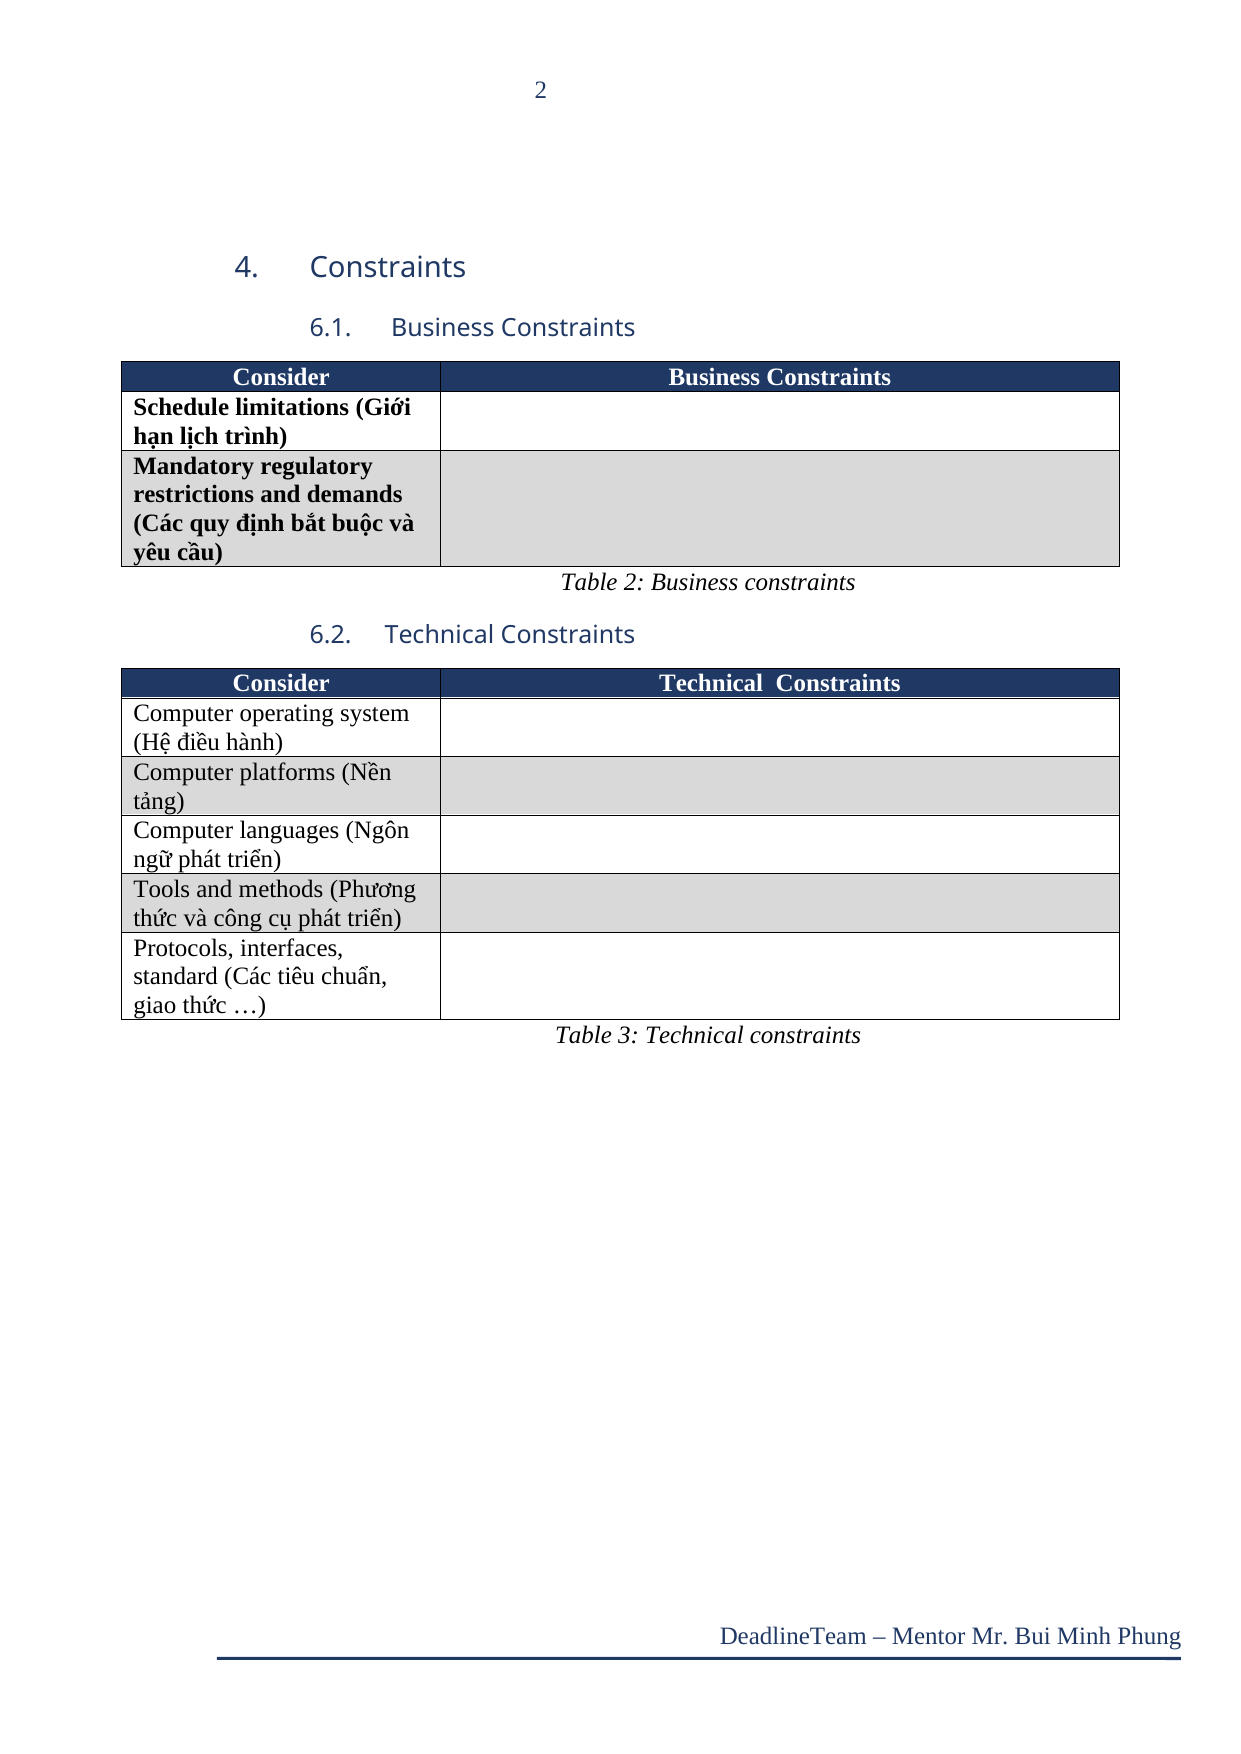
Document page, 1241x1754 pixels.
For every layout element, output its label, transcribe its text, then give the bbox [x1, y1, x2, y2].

subtitle 6.1. Business Constraints [309, 310, 1181, 344]
table_cell Tools and methods (Phương thức và công cụ phát triển) [122, 874, 440, 932]
table_cell [441, 874, 1119, 932]
table_cell [441, 451, 1119, 566]
subtitle Constraints [234, 246, 1181, 286]
table_cell Schedule limitations (Giới hạn lịch trình) [122, 392, 440, 450]
table_cell [441, 392, 1119, 450]
table_cell Computer platforms (Nền tảng) [122, 757, 440, 814]
table_header Business Constraints [441, 362, 1119, 391]
table_cell [441, 757, 1119, 814]
subtitle 6.2. Technical Constraints [309, 616, 1181, 650]
table_header Consider [122, 669, 440, 697]
table_cell Computer languages (Ngôn ngữ phát triển) [122, 816, 440, 873]
table_cell Mandatory regulatory restrictions and demands (Các quy định bắt buộc và yêu cầu) [122, 451, 440, 566]
table_cell [441, 933, 1119, 1019]
table_header Technical Constraints [441, 669, 1119, 697]
table_cell [441, 816, 1119, 873]
table_cell Computer operating system (Hệ điều hành) [122, 699, 440, 756]
table_cell Protocols, interfaces, standard (Các tiêu chuẩn, giao thức …) [122, 933, 440, 1019]
table_header Consider [122, 362, 440, 391]
table_cell [441, 699, 1119, 756]
